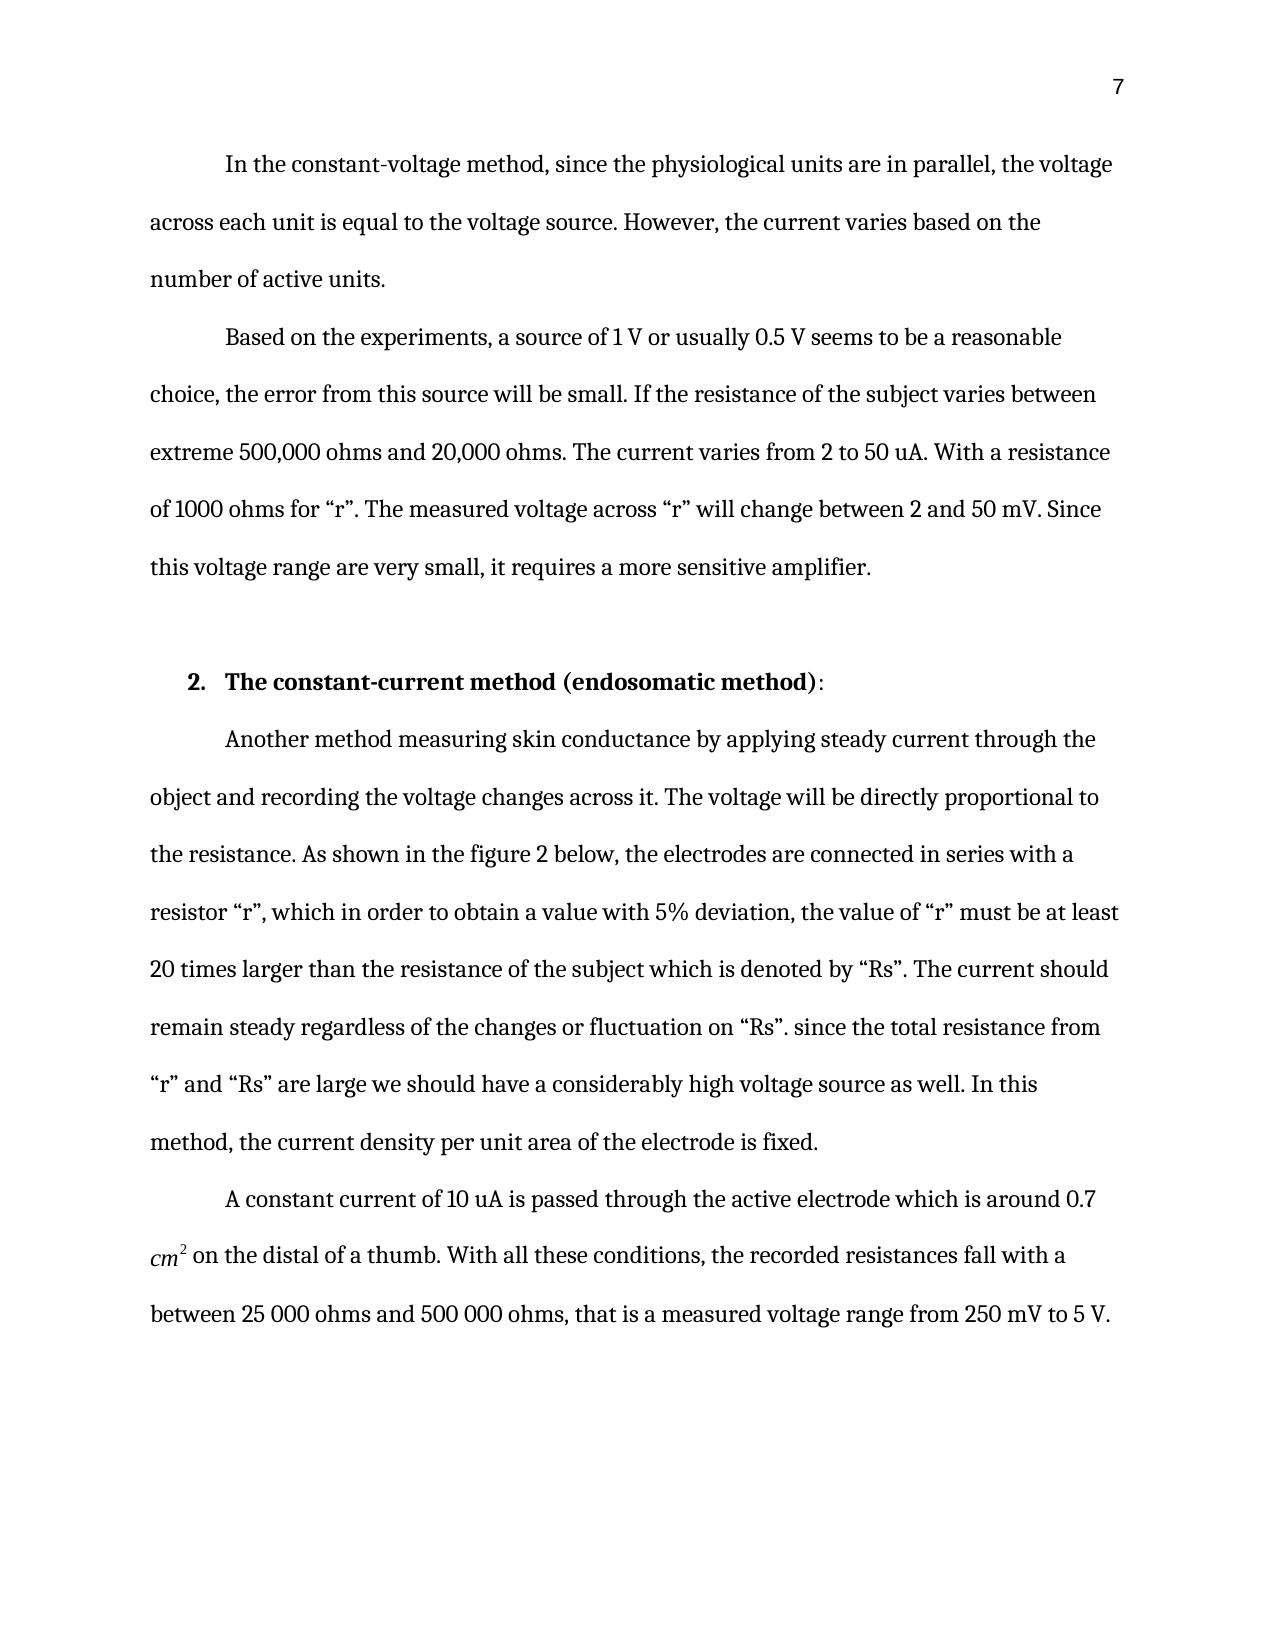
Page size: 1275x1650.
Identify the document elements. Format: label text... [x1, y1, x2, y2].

text In the constant-voltage method, since the physiological units are in parallel, the voltage across each unit is equal to the voltage source. However, the current varies based on the number of active units. [150, 150, 1125, 294]
text Another method measuring skin conductance by applying steady current through the object and recording the voltage changes across it. The voltage will be directly proportional to the resistance. As shown in the figure 2 below, the electrodes are connected in series with a resistor “r”, which in order to obtain a value with 5% deviation, the value of “r” must be at least 20 times larger than the resistance of the subject which is denoted by “Rs”. The current should remain steady regardless of the changes or fluctuation on “Rs”. since the total resistance from “r” and “Rs” are large we should have a considerably high voltage source as well. In this method, the current density per unit area of the electrode is fixed. [150, 725, 1125, 1156]
text Based on the experiments, a source of 1 V or usually 0.5 V seems to be a reasonable choice, the error from this source will be small. If the resistance of the subject varies between extreme 500,000 ohms and 20,000 ohms. The current varies from 2 to 50 uA. With a resistance of 1000 ohms for “r”. The measured voltage across “r” will change between 2 and 50 mV. Since this voltage range are very small, it requires a more sensitive amplifier. [150, 322, 1125, 581]
list The constant-current method (endosomatic method): [187, 667, 1125, 696]
text A constant current of 10 uA is passed through the active electrode which is around 0.7 on the distal of a thumb. With all these conditions, the recorded resistances fall with a between 25 000 ohms and 500 000 ohms, that is a measured voltage range from 250 mV to 5 V. [150, 1185, 1125, 1329]
